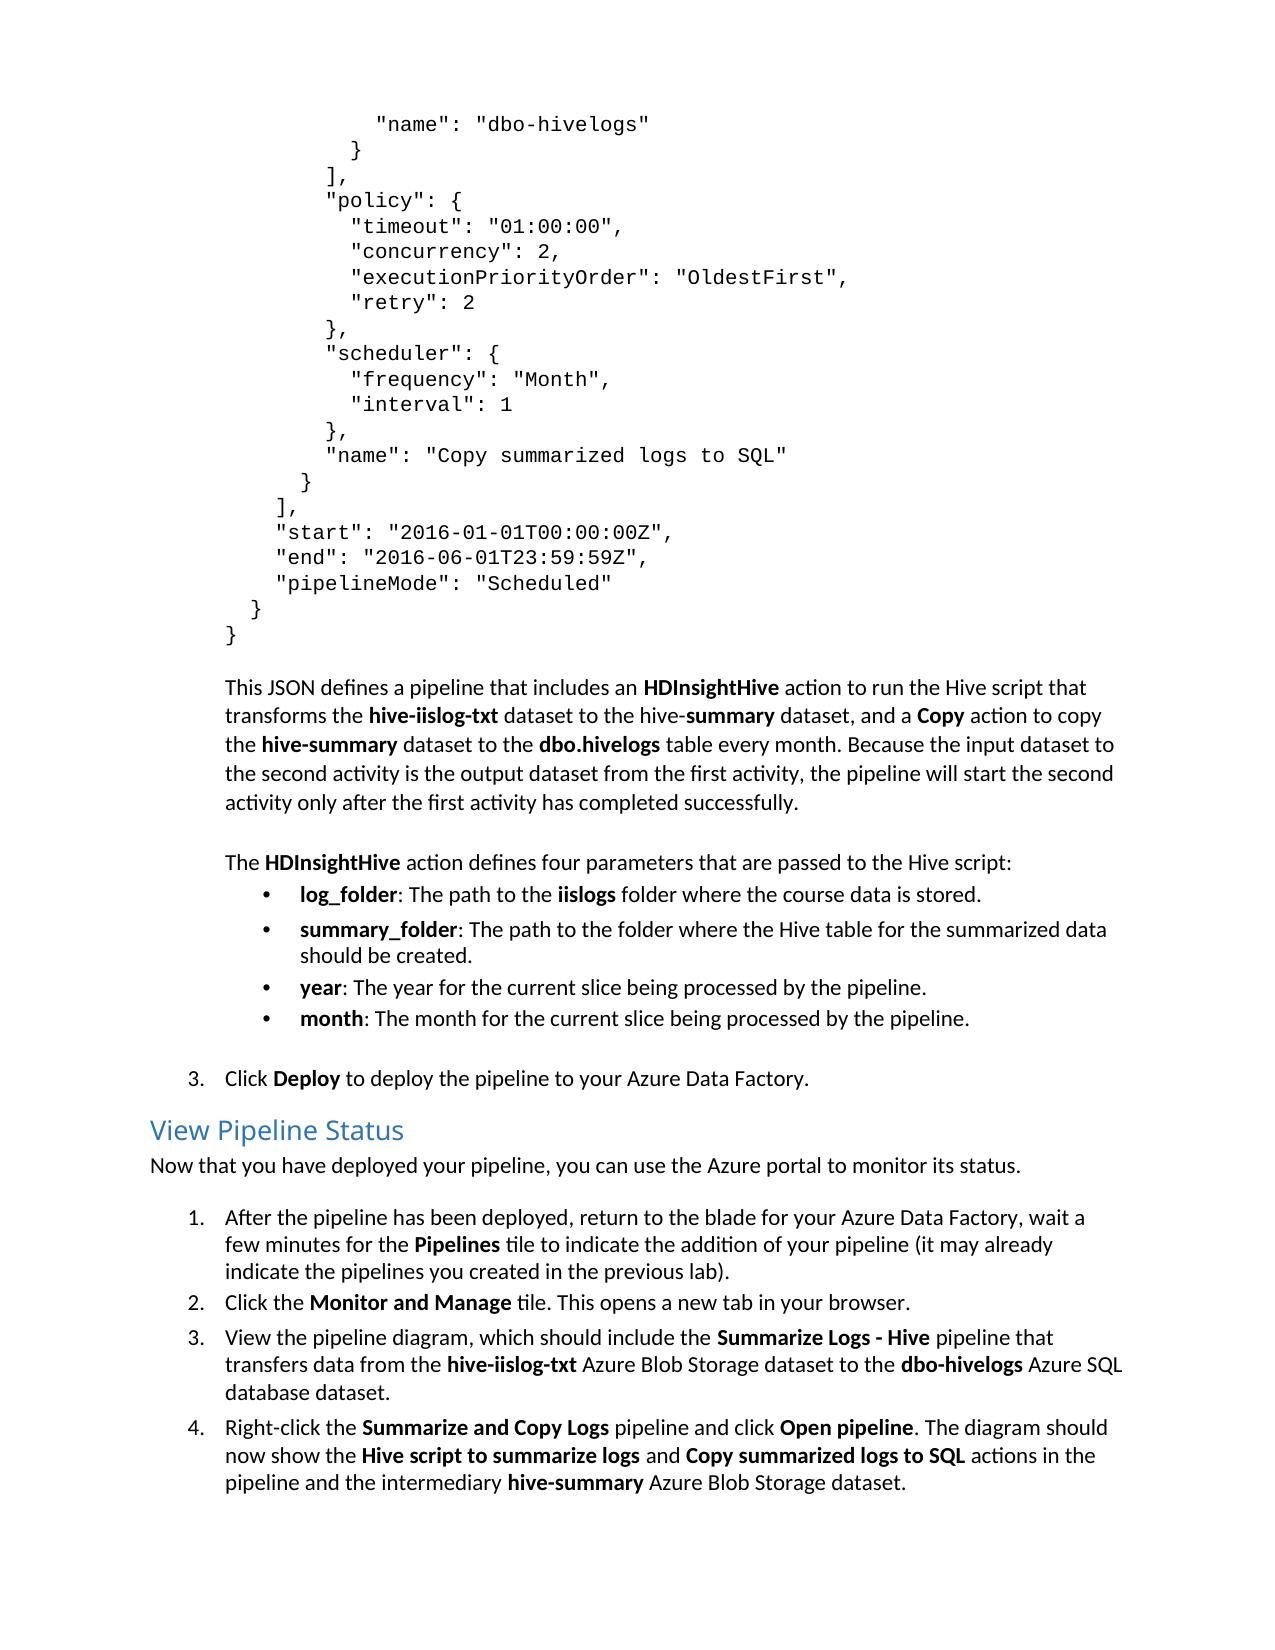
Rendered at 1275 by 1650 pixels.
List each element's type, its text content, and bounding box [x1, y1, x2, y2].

text ], [275, 496, 1125, 520]
list month: The month for the current slice being processed by the pipeline. [262, 1004, 1125, 1032]
text } [350, 139, 1125, 163]
text }, [325, 318, 1125, 341]
list After the pipeline has been deployed, return to the blade for your Azure Data Factory, wait a few minutes for the Pipelines tile to indicate the addition of your pipeline (it may already indicate the pipelines you created in the previous lab). [187, 1203, 1087, 1285]
text } [225, 624, 1125, 647]
list Click Deploy to deploy the pipeline to your Azure Data Factory. [187, 1064, 1125, 1092]
text "retry": 2 [350, 292, 1125, 316]
list summary_folder: The path to the folder where the Hive table for the summarized data should be created. [262, 917, 1108, 969]
text "name": "dbo-hivelogs" [375, 114, 1125, 137]
list log_folder: The path to the iislogs folder where the course data is stored. [262, 880, 1125, 908]
text "executionPriorityOrder": "OldestFirst", [350, 267, 1125, 290]
text "end": "2016-06-01T23:59:59Z", [275, 547, 1125, 571]
text }, [325, 419, 1125, 443]
text This JSON defines a pipeline that includes an HDInsightHive action to run the Hive script that transforms the hive-iislog-txt dataset to the hive-summary dataset, and a Copy action to copy the hive-summary dataset to the dbo.hivelogs table every month. Because the input dataset to the second activity is the output dataset from the first activity, the pipeline will start the second activity only after the first activity has completed successfully. [225, 673, 1117, 816]
text "timeout": "01:00:00", [350, 216, 1125, 239]
text "interval": 1 [350, 394, 1125, 418]
list year: The year for the current slice being processed by the pipeline. [262, 973, 1125, 1001]
text "pipelineMode": "Scheduled" [275, 573, 1125, 596]
text "name": "Copy summarized logs to SQL" [325, 445, 1125, 469]
text "scheduler": { [325, 343, 1125, 367]
text ], [325, 165, 1125, 188]
text } [300, 471, 1125, 494]
list View the pipeline diagram, which should include the Summarize Logs - Hive pipeline that transfers data from the hive-iislog-txt Azure Blob Storage dataset to the dbo-hivelogs Azure SQL database dataset. [187, 1323, 1123, 1406]
list Right-click the Summarize and Copy Logs pipeline and click Open pipeline. The diagram should now show the Hive script to summarize logs and Copy summarized logs to SQL actions in the pipeline and the intermediary hive-summary Azure Blob Storage dataset. [187, 1413, 1108, 1497]
text "policy": { [325, 190, 1125, 214]
text "start": "2016-01-01T00:00:00Z", [275, 522, 1125, 545]
text "frequency": "Month", [350, 369, 1125, 392]
list Click the Monitor and Manage tile. This opens a new tab in your browser. [187, 1288, 1125, 1316]
text } [250, 598, 1125, 622]
text "concurrency": 2, [350, 241, 1125, 265]
text Now that you have deployed your pipeline, you can use the Azure portal to monitor its status. [150, 1151, 1125, 1179]
text View Pipeline Status [150, 1112, 1125, 1149]
text The HDInsightHive action defines four parameters that are passed to the Hive script: [225, 848, 1125, 876]
